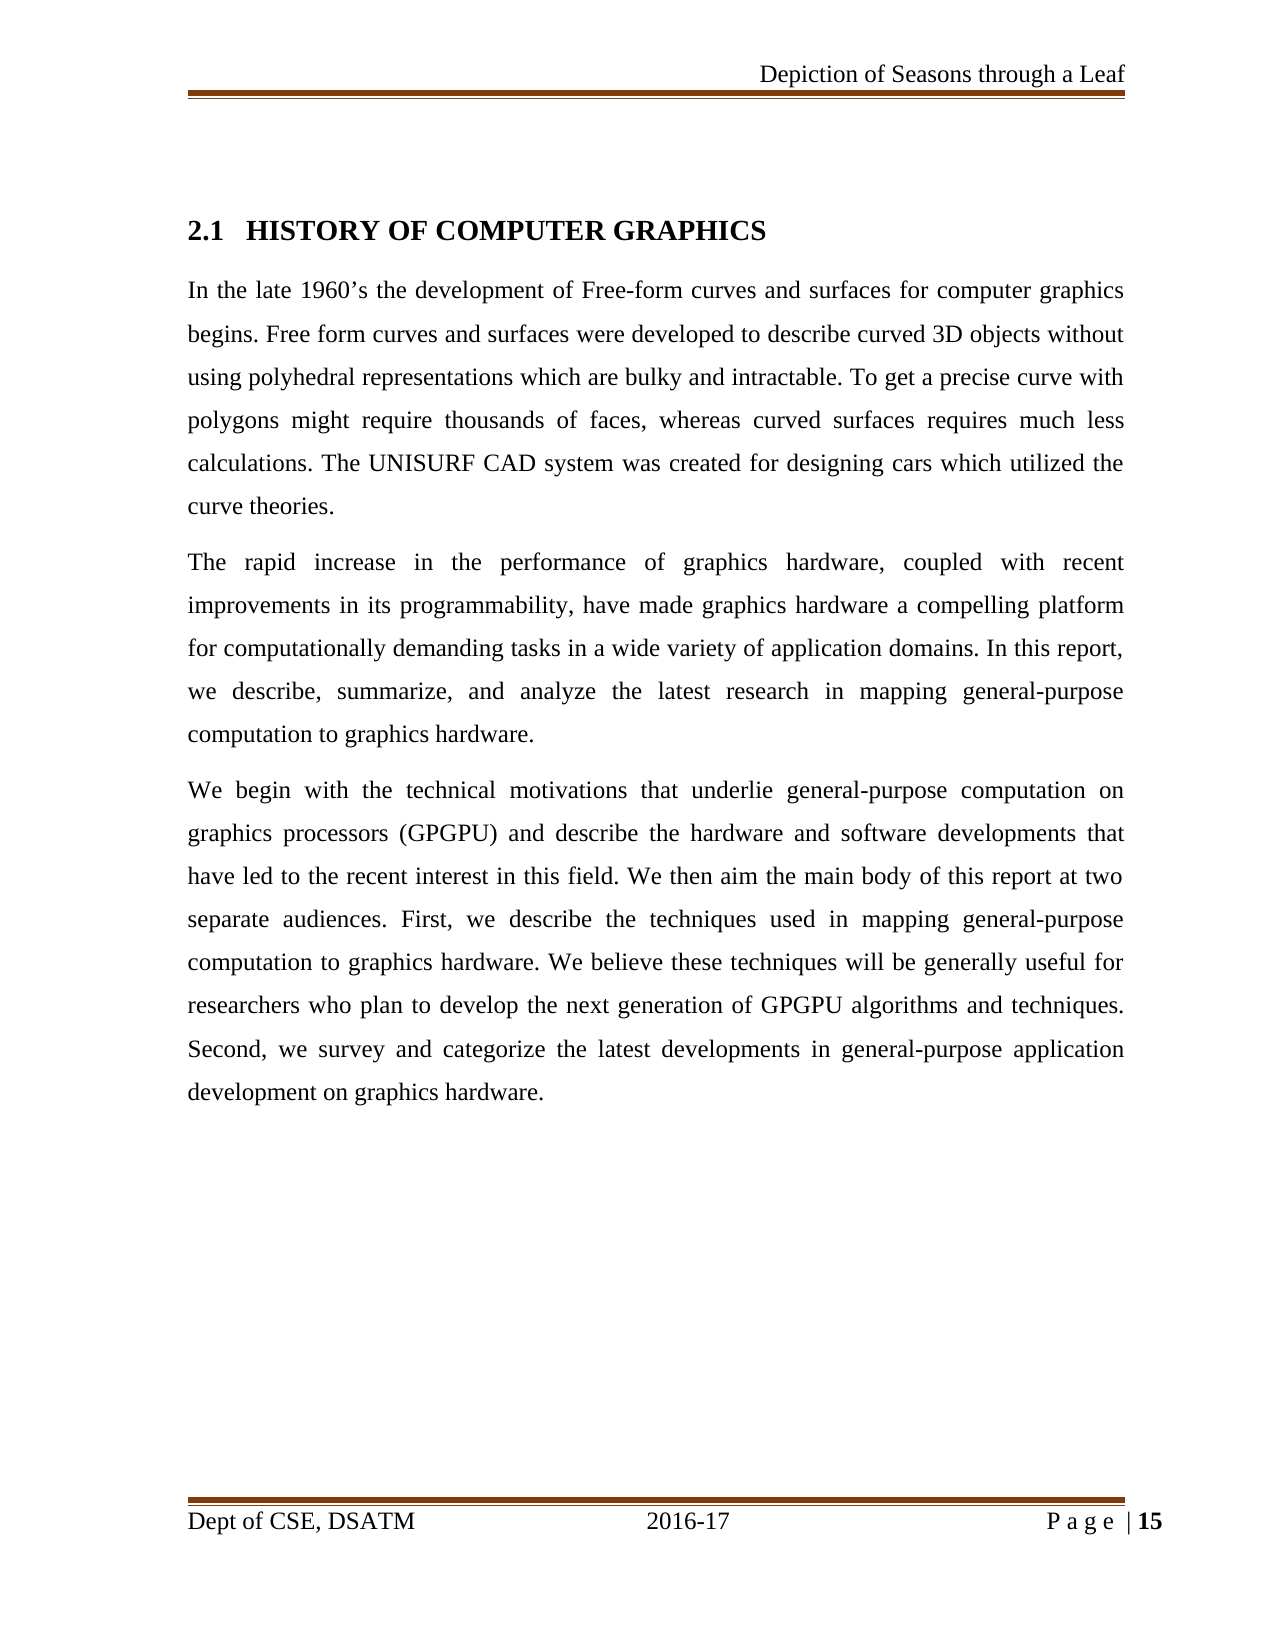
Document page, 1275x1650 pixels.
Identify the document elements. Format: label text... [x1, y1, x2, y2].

text We begin with the technical motivations that underlie general-purpose computation on graphics processors (GPGPU) and describe the hardware and software developments that have led to the recent interest in this field. We then aim the main body of this report at two separate audiences. First, we describe the techniques used in mapping general-purpose computation to graphics hardware. We believe these techniques will be generally useful for researchers who plan to develop the next generation of GPGPU algorithms and techniques. Second, we survey and categorize the latest developments in general-purpose application development on graphics hardware. [187, 775, 1125, 1106]
text The rapid increase in the performance of graphics hardware, coupled with recent improvements in its programmability, have made graphics hardware a compelling platform for computationally demanding tasks in a wide variety of application domains. In this report, we describe, summarize, and analyze the latest research in mapping general-purpose computation to graphics hardware. [187, 547, 1125, 748]
text 2.1 HISTORY OF COMPUTER GRAPHICS [187, 213, 1125, 246]
text In the late 1960’s the development of Free-form curves and surfaces for computer graphics begins. Free form curves and surfaces were developed to describe curved 3D objects without using polyhedral representations which are bulky and intractable. To get a precise curve with polygons might require thousands of faces, whereas curved surfaces requires much less calculations. The UNISURF CAD system was created for designing cars which utilized the curve theories. [187, 276, 1125, 520]
